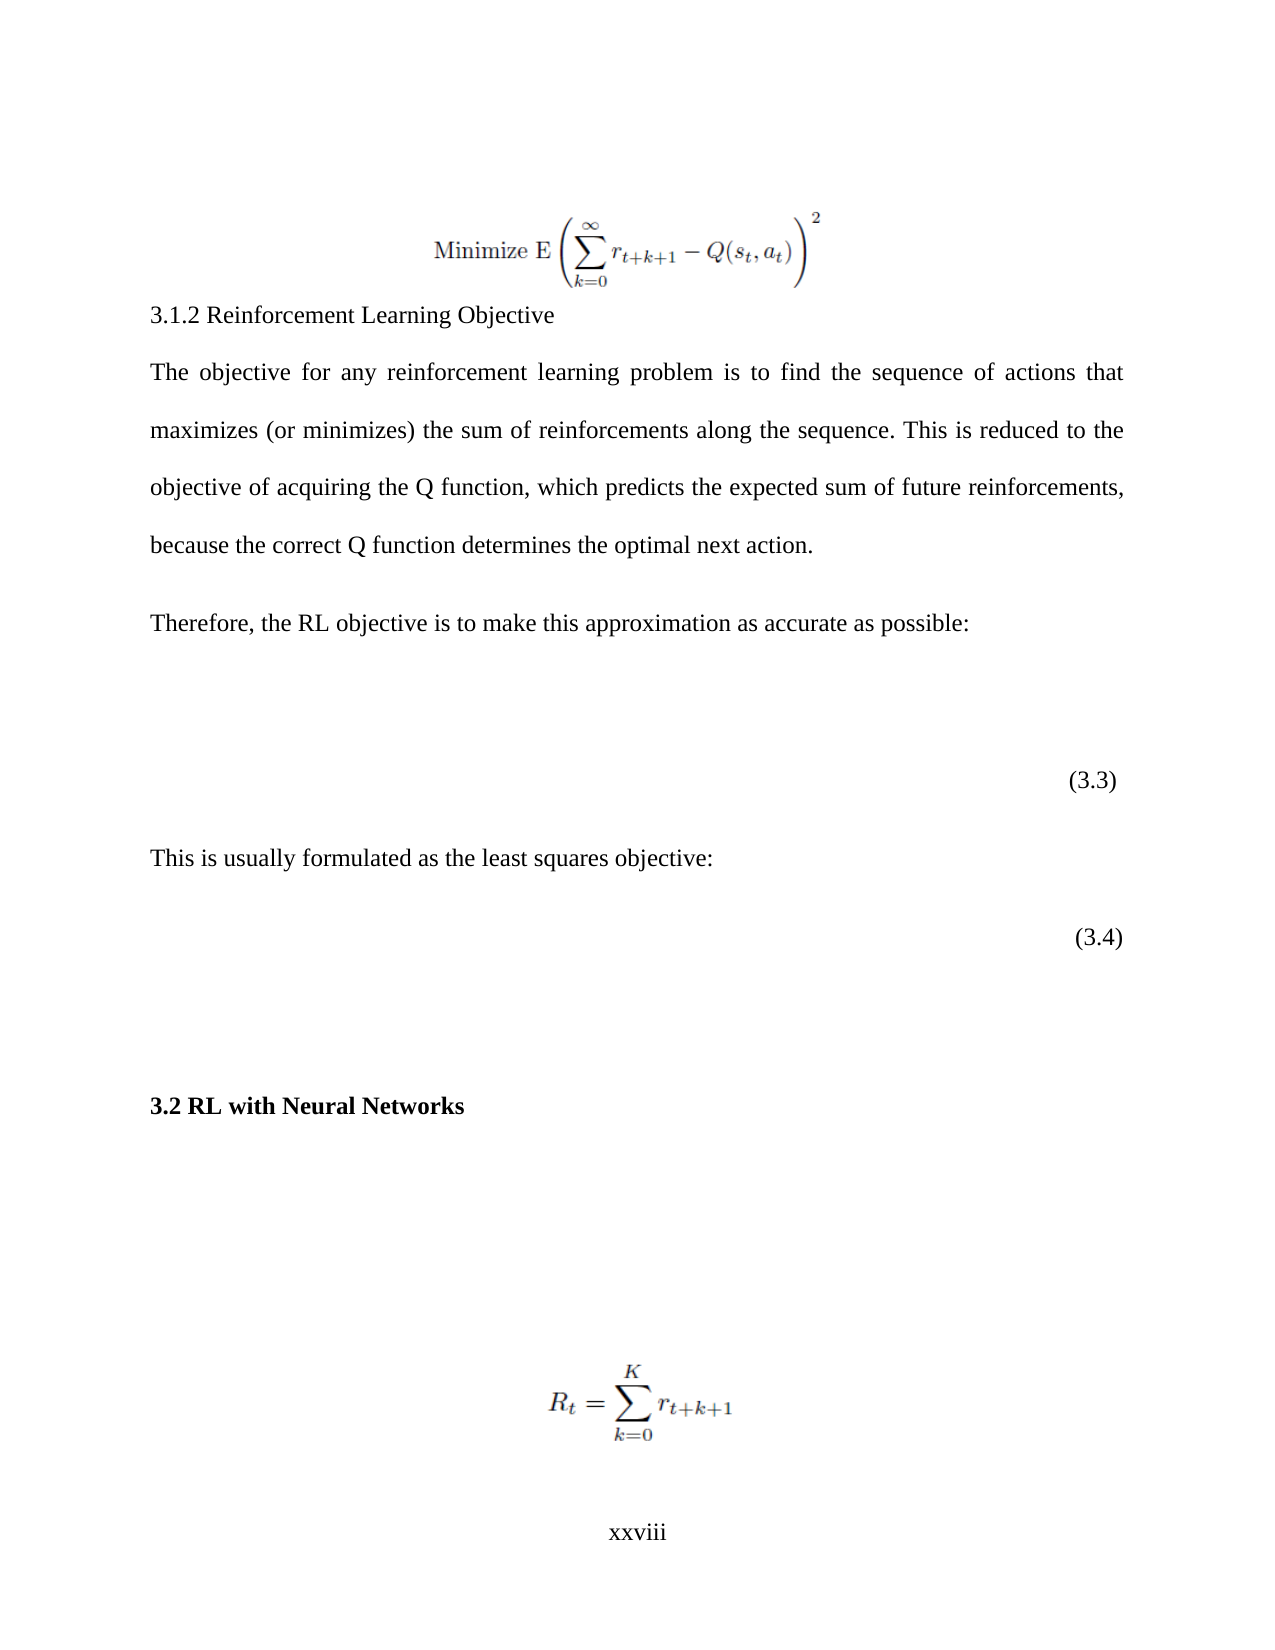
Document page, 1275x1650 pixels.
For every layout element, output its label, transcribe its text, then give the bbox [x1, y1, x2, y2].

text This is usually formulated as the least squares objective: [150, 843, 1125, 872]
text (3.4) [150, 922, 1125, 950]
text Therefore, the RL objective is to make this approximation as accurate as possible: [150, 608, 1125, 637]
text The objective for any reinforcement learning problem is to find the sequence of actions that maximizes (or minimizes) the sum of reinforcements along the sequence. This is reduced to the objective of acquiring the Q function, which predicts the expected sum of future reinforcements, because the correct Q function determines the optimal next action. [150, 357, 1125, 559]
picture [525, 1360, 751, 1447]
subtitle 3.2 RL with Neural Networks [150, 1091, 1125, 1119]
picture [418, 201, 830, 300]
subtitle 3.1.2 Reinforcement Learning Objective [150, 300, 1125, 329]
text (3.3) [150, 765, 1125, 794]
